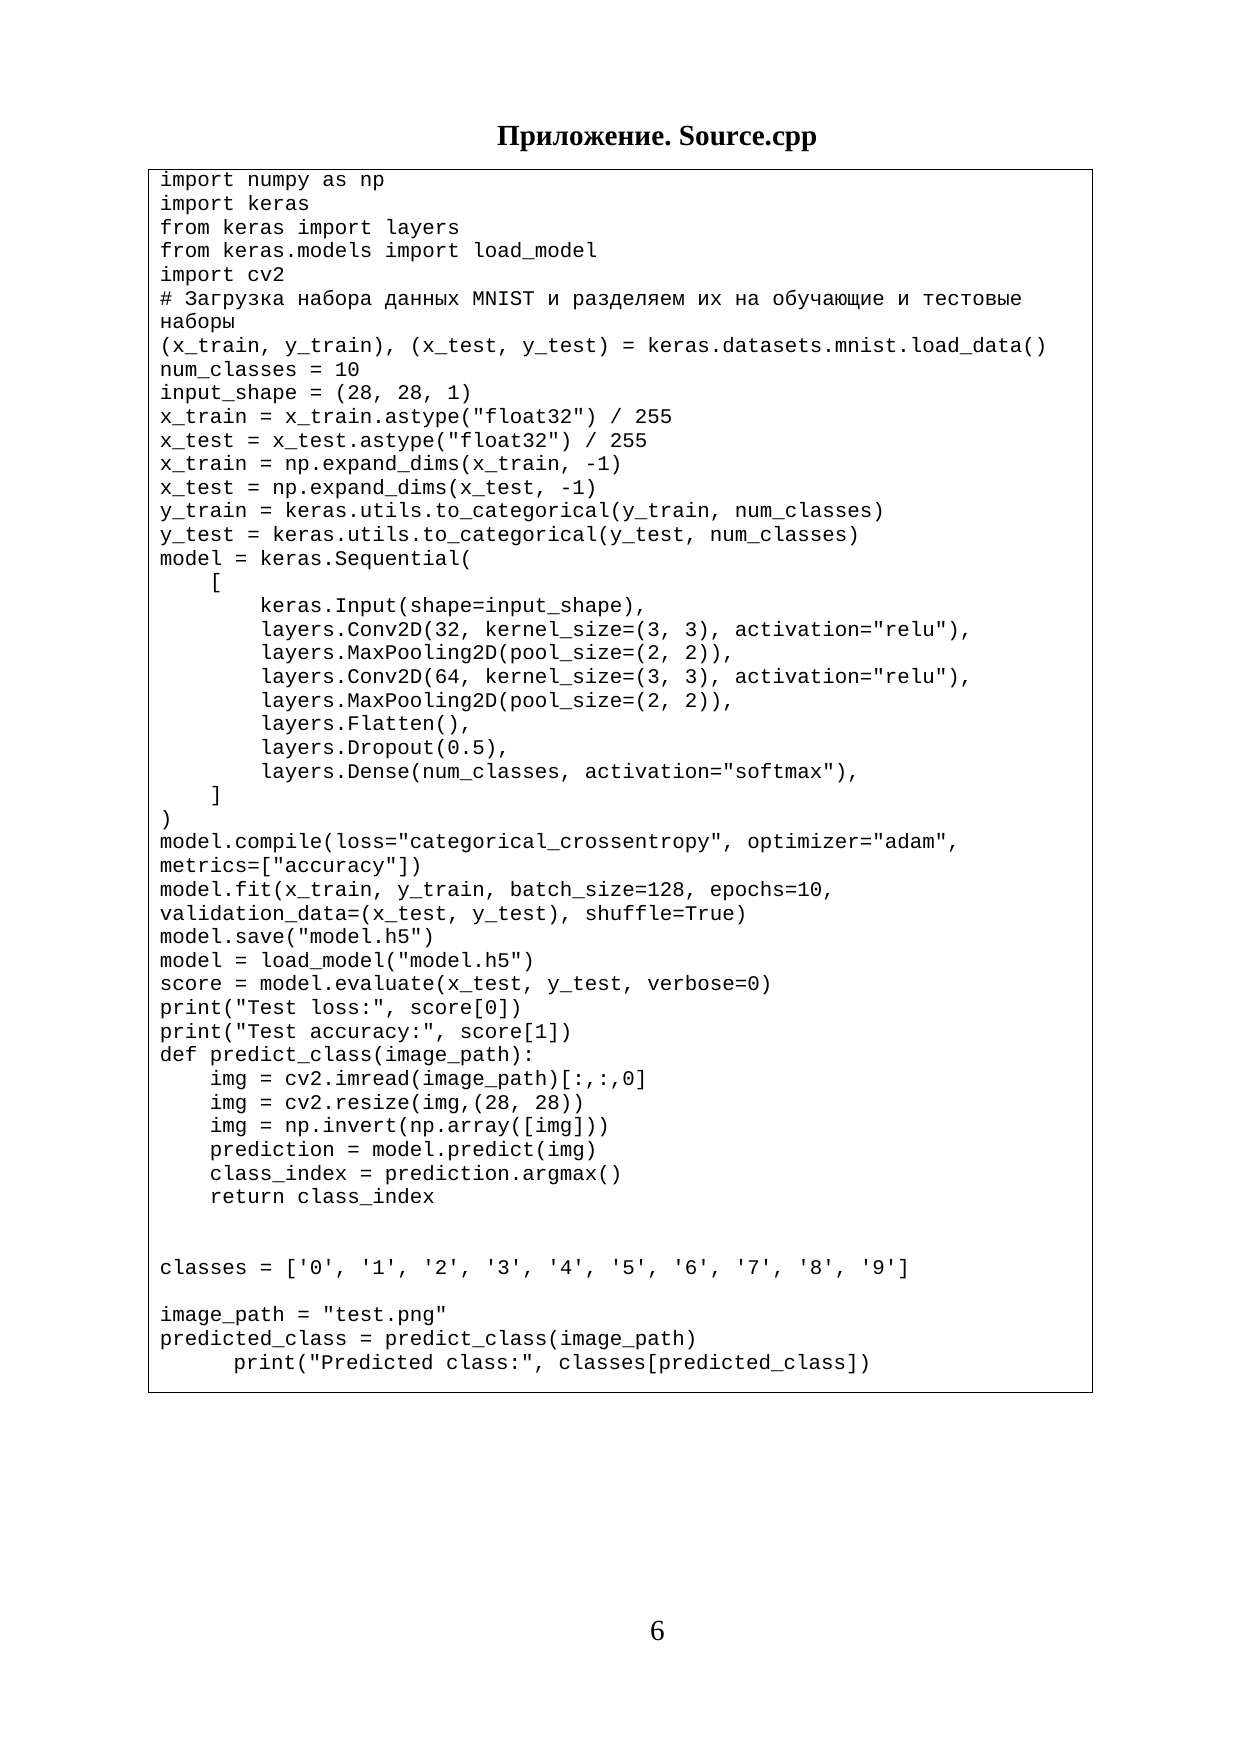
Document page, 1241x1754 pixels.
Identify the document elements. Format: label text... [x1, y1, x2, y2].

subtitle Приложение. Source.cpp [148, 118, 1092, 152]
table_header import numpy as np import keras from keras import layers from keras.models import load_model import cv2 # Загрузка набора данных MNIST и разделяем их на обучающие и тестовые наборы (x_train, y_train), (x_test, y_test) = keras.datasets.mnist.load_data() num_classes = 10 input_shape = (28, 28, 1) x_train = x_train.astype("float32") / 255 x_test = x_test.astype("float32") / 255 x_train = np.expand_dims(x_train, -1) x_test = np.expand_dims(x_test, -1) y_train = keras.utils.to_categorical(y_train, num_classes) y_test = keras.utils.to_categorical(y_test, num_classes) model = keras.Sequential( [ keras.Input(shape=input_shape), layers.Conv2D(32, kernel_size=(3, 3), activation="relu"), layers.MaxPooling2D(pool_size=(2, 2)), layers.Conv2D(64, kernel_size=(3, 3), activation="relu"), layers.MaxPooling2D(pool_size=(2, 2)), layers.Flatten(), layers.Dropout(0.5), layers.Dense(num_classes, activation="softmax"), ] ) model.compile(loss="categorical_crossentropy", optimizer="adam", metrics=["accuracy"]) model.fit(x_train, y_train, batch_size=128, epochs=10, validation_data=(x_test, y_test), shuffle=True) model.save("model.h5") model = load_model("model.h5") score = model.evaluate(x_test, y_test, verbose=0) print("Test loss:", score[0]) print("Test accuracy:", score[1]) def predict_class(image_path): img = cv2.imread(image_path)[:,:,0] img = cv2.resize(img,(28, 28)) img = np.invert(np.array([img])) prediction = model.predict(img) class_index = prediction.argmax() return class_index classes = ['0', '1', '2', '3', '4', '5', '6', '7', '8', '9'] image_path = "test.png" predicted_class = predict_class(image_path) print("Predicted class:", classes[predicted_class]) [149, 170, 1092, 1392]
